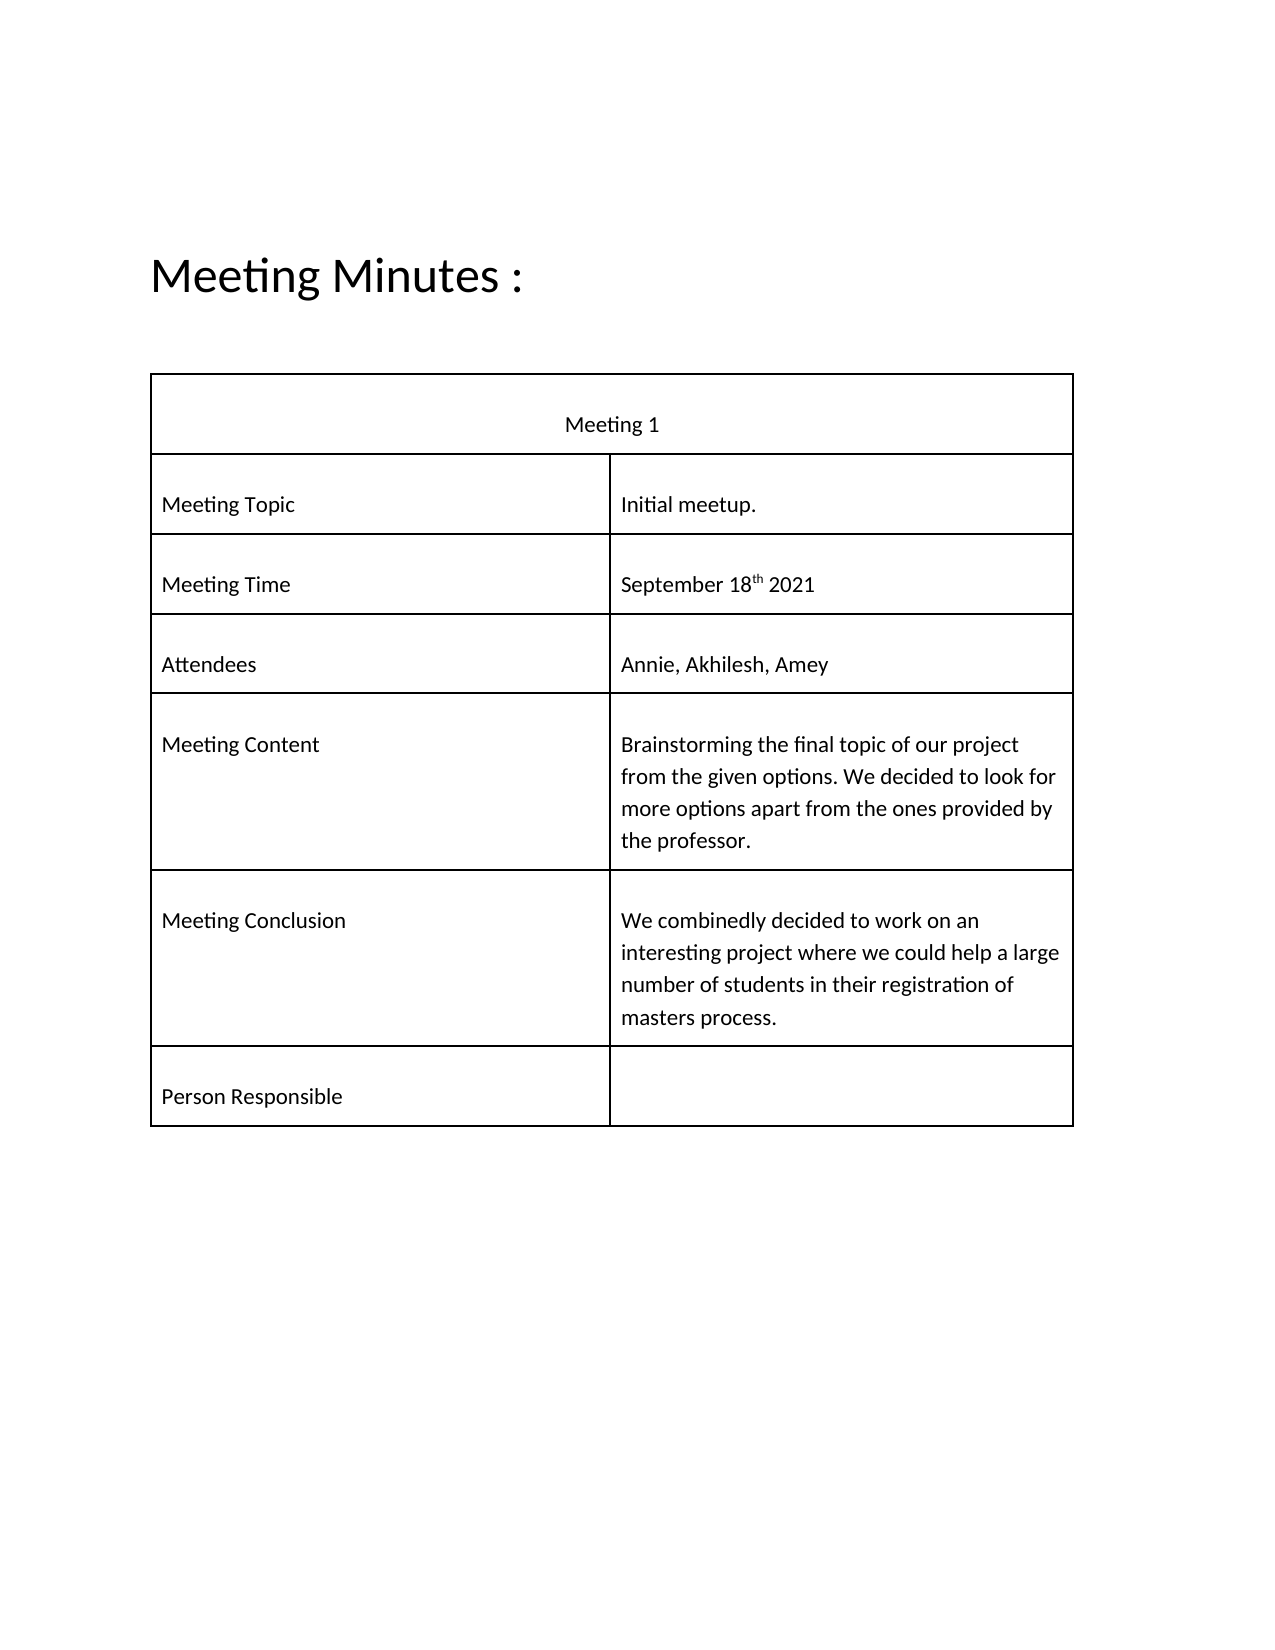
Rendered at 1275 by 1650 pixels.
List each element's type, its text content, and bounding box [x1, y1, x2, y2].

table_cell Meeting Conclusion [152, 871, 609, 1045]
text Meeting Minutes : [150, 244, 1125, 305]
table_header Meeting 1 [152, 375, 1072, 453]
table_cell Initial meetup. [611, 455, 1072, 533]
table_cell Person Responsible [152, 1047, 609, 1125]
table_cell [611, 1047, 1072, 1125]
table_cell Brainstorming the final topic of our project from the given options. We decided to look for more options apart from the ones provided by the professor. [611, 694, 1072, 869]
table_cell Meeting Time [152, 535, 609, 612]
table_cell Annie, Akhilesh, Amey [611, 615, 1072, 692]
table_cell Meeting Topic [152, 455, 609, 533]
table_cell Attendees [152, 615, 609, 692]
table_cell Meeting Content [152, 694, 609, 869]
table_cell We combinedly decided to work on an interesting project where we could help a large number of students in their registration of masters process. [611, 871, 1072, 1045]
table_cell September 18th 2021 [611, 535, 1072, 612]
